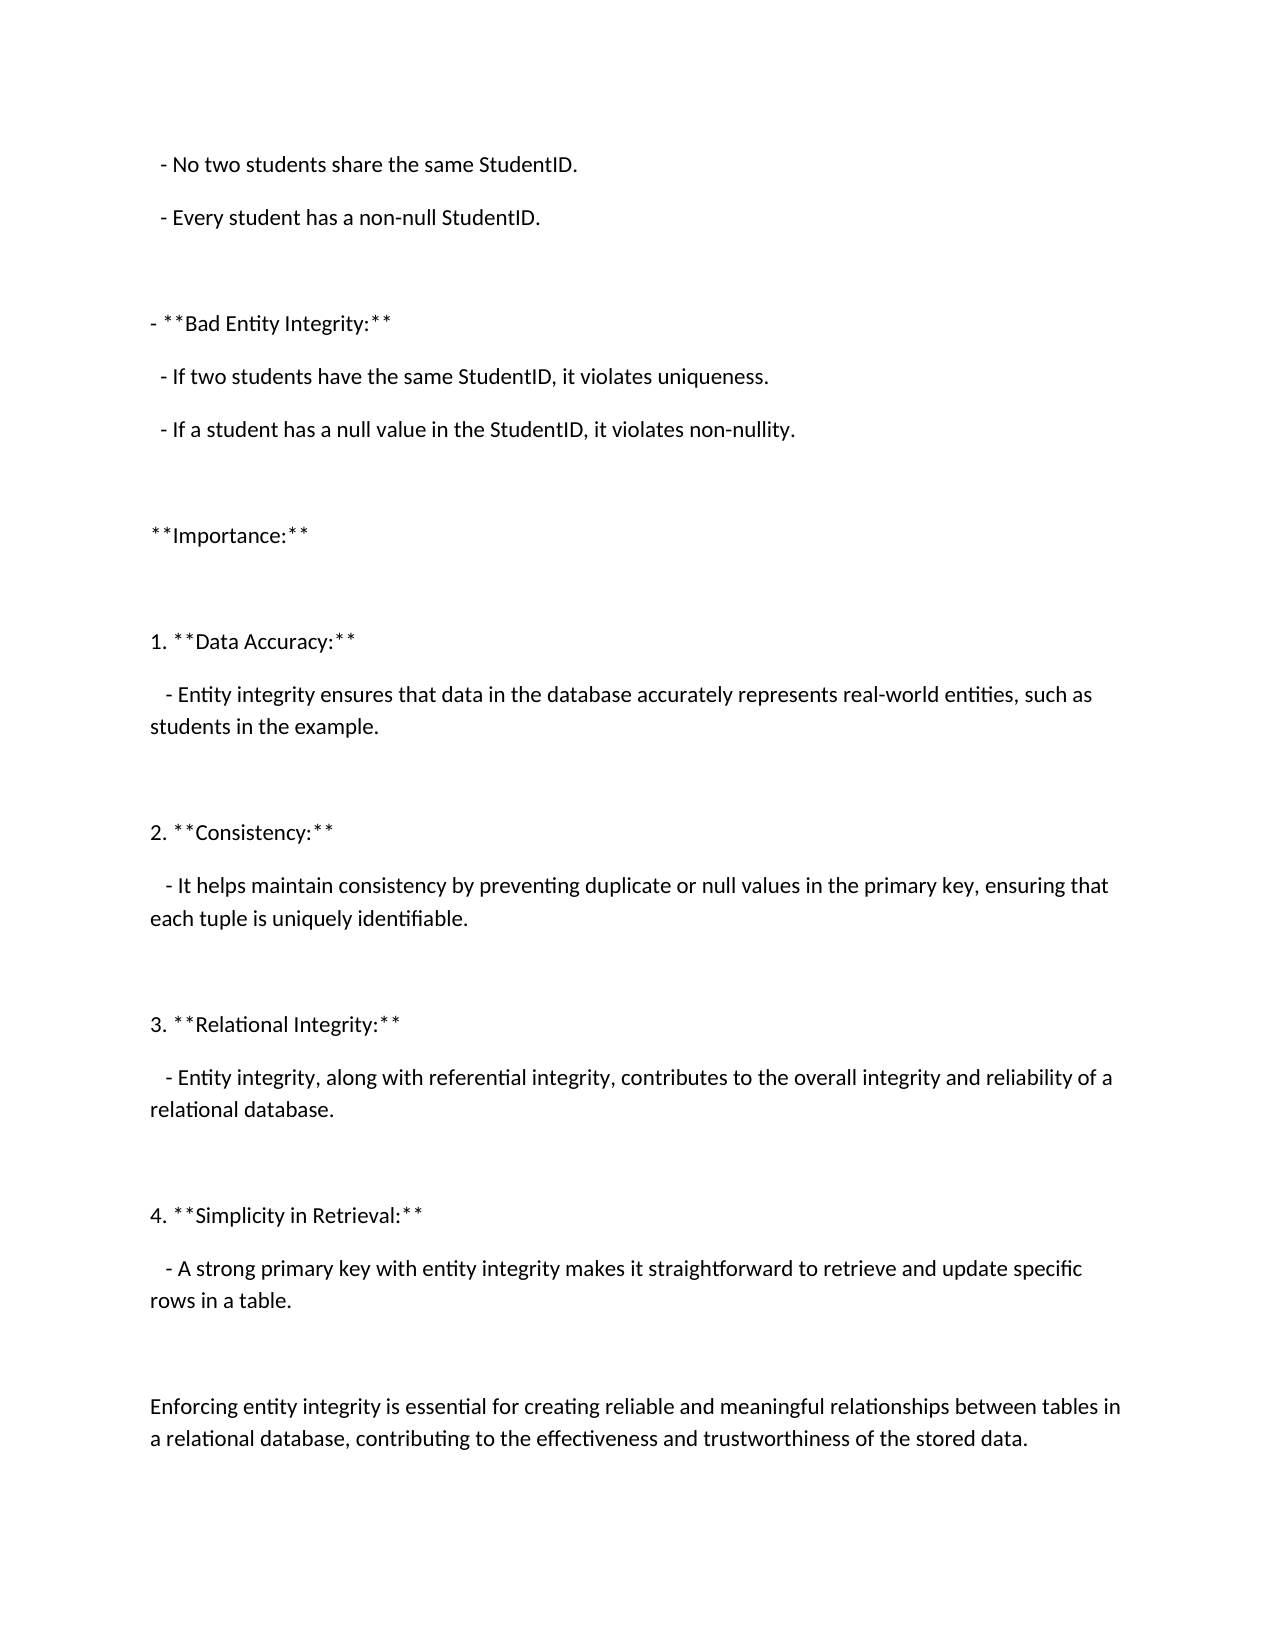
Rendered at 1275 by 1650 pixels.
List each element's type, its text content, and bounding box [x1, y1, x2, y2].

text - If a student has a null value in the StudentID, it violates non-nullity. [150, 415, 1125, 443]
text - If two students have the same StudentID, it violates uniqueness. [150, 362, 1125, 390]
text - A strong primary key with entity integrity makes it straightforward to retrieve and update specific rows in a table. [150, 1254, 1125, 1314]
text **Importance:** [150, 521, 1125, 549]
text - Entity integrity ensures that data in the database accurately represents real-world entities, such as students in the example. [150, 680, 1125, 740]
text - It helps maintain consistency by preventing duplicate or null values in the primary key, ensuring that each tuple is uniquely identifiable. [150, 871, 1125, 932]
text 1. **Data Accuracy:** [150, 627, 1125, 655]
text - Entity integrity, along with referential integrity, contributes to the overall integrity and reliability of a relational database. [150, 1063, 1125, 1123]
text - No two students share the same StudentID. [150, 150, 1125, 178]
text - Every student has a non-null StudentID. [150, 203, 1125, 231]
text 3. **Relational Integrity:** [150, 1010, 1125, 1038]
text Enforcing entity integrity is essential for creating reliable and meaningful relationships between tables in a relational database, contributing to the effectiveness and trustworthiness of the stored data. [150, 1392, 1125, 1452]
text 2. **Consistency:** [150, 818, 1125, 846]
text - **Bad Entity Integrity:** [150, 309, 1125, 337]
text 4. **Simplicity in Retrieval:** [150, 1201, 1125, 1229]
